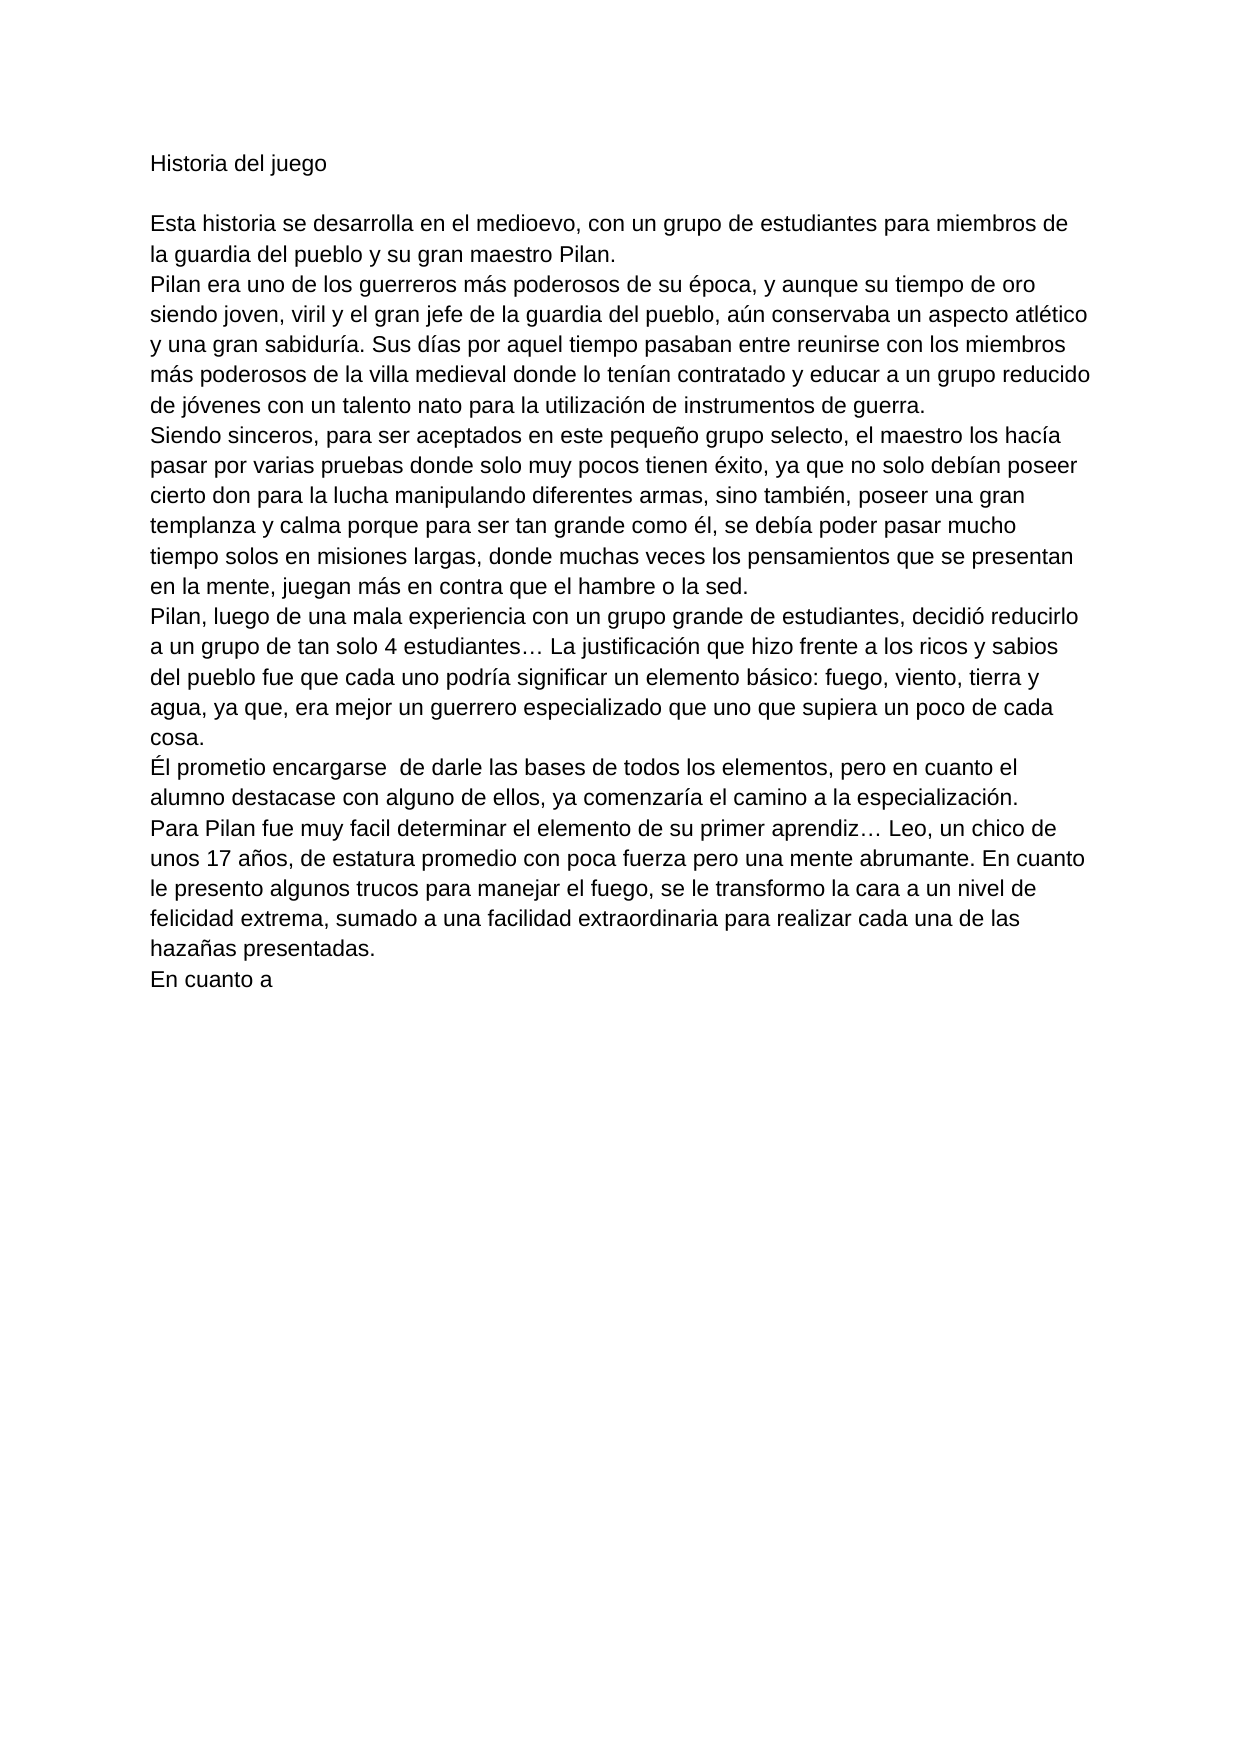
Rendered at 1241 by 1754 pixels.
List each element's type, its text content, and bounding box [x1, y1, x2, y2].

text En cuanto a [150, 966, 1090, 992]
text Siendo sinceros, para ser aceptados en este pequeño grupo selecto, el maestro los hacía pasar por varias pruebas donde solo muy pocos tienen éxito, ya que no solo debían poseer cierto don para la lucha manipulando diferentes armas, sino también, poseer una gran templanza y calma porque para ser tan grande como él, se debía poder pasar mucho tiempo solos en misiones largas, donde muchas veces los pensamientos que se presentan en la mente, juegan más en contra que el hambre o la sed. [150, 422, 1090, 599]
text Él prometio encargarse de darle las bases de todos los elementos, pero en cuanto el alumno destacase con alguno de ellos, ya comenzaría el camino a la especialización. [150, 754, 1090, 811]
text Para Pilan fue muy facil determinar el elemento de su primer aprendiz… Leo, un chico de unos 17 años, de estatura promedio con poca fuerza pero una mente abrumante. En cuanto le presento algunos trucos para manejar el fuego, se le transformo la cara a un nivel de felicidad extrema, sumado a una facilidad extraordinaria para realizar cada una de las hazañas presentadas. [150, 814, 1090, 962]
text Esta historia se desarrolla en el medioevo, con un grupo de estudiantes para miembros de la guardia del pueblo y su gran maestro Pilan. [150, 210, 1090, 267]
text Pilan, luego de una mala experiencia con un grupo grande de estudiantes, decidió reducirlo a un grupo de tan solo 4 estudiantes… La justificación que hizo frente a los ricos y sabios del pueblo fue que cada uno podría significar un elemento básico: fuego, viento, tierra y agua, ya que, era mejor un guerrero especializado que uno que supiera un poco de cada cosa. [150, 603, 1090, 750]
text Pilan era uno de los guerreros más poderosos de su época, y aunque su tiempo de oro siendo joven, viril y el gran jefe de la guardia del pueblo, aún conservaba un aspecto atlético y una gran sabiduría. Sus días por aquel tiempo pasaban entre reunirse con los miembros más poderosos de la villa medieval donde lo tenían contratado y educar a un grupo reducido de jóvenes con un talento nato para la utilización de instrumentos de guerra. [150, 271, 1090, 418]
text Historia del juego [150, 150, 1090, 176]
